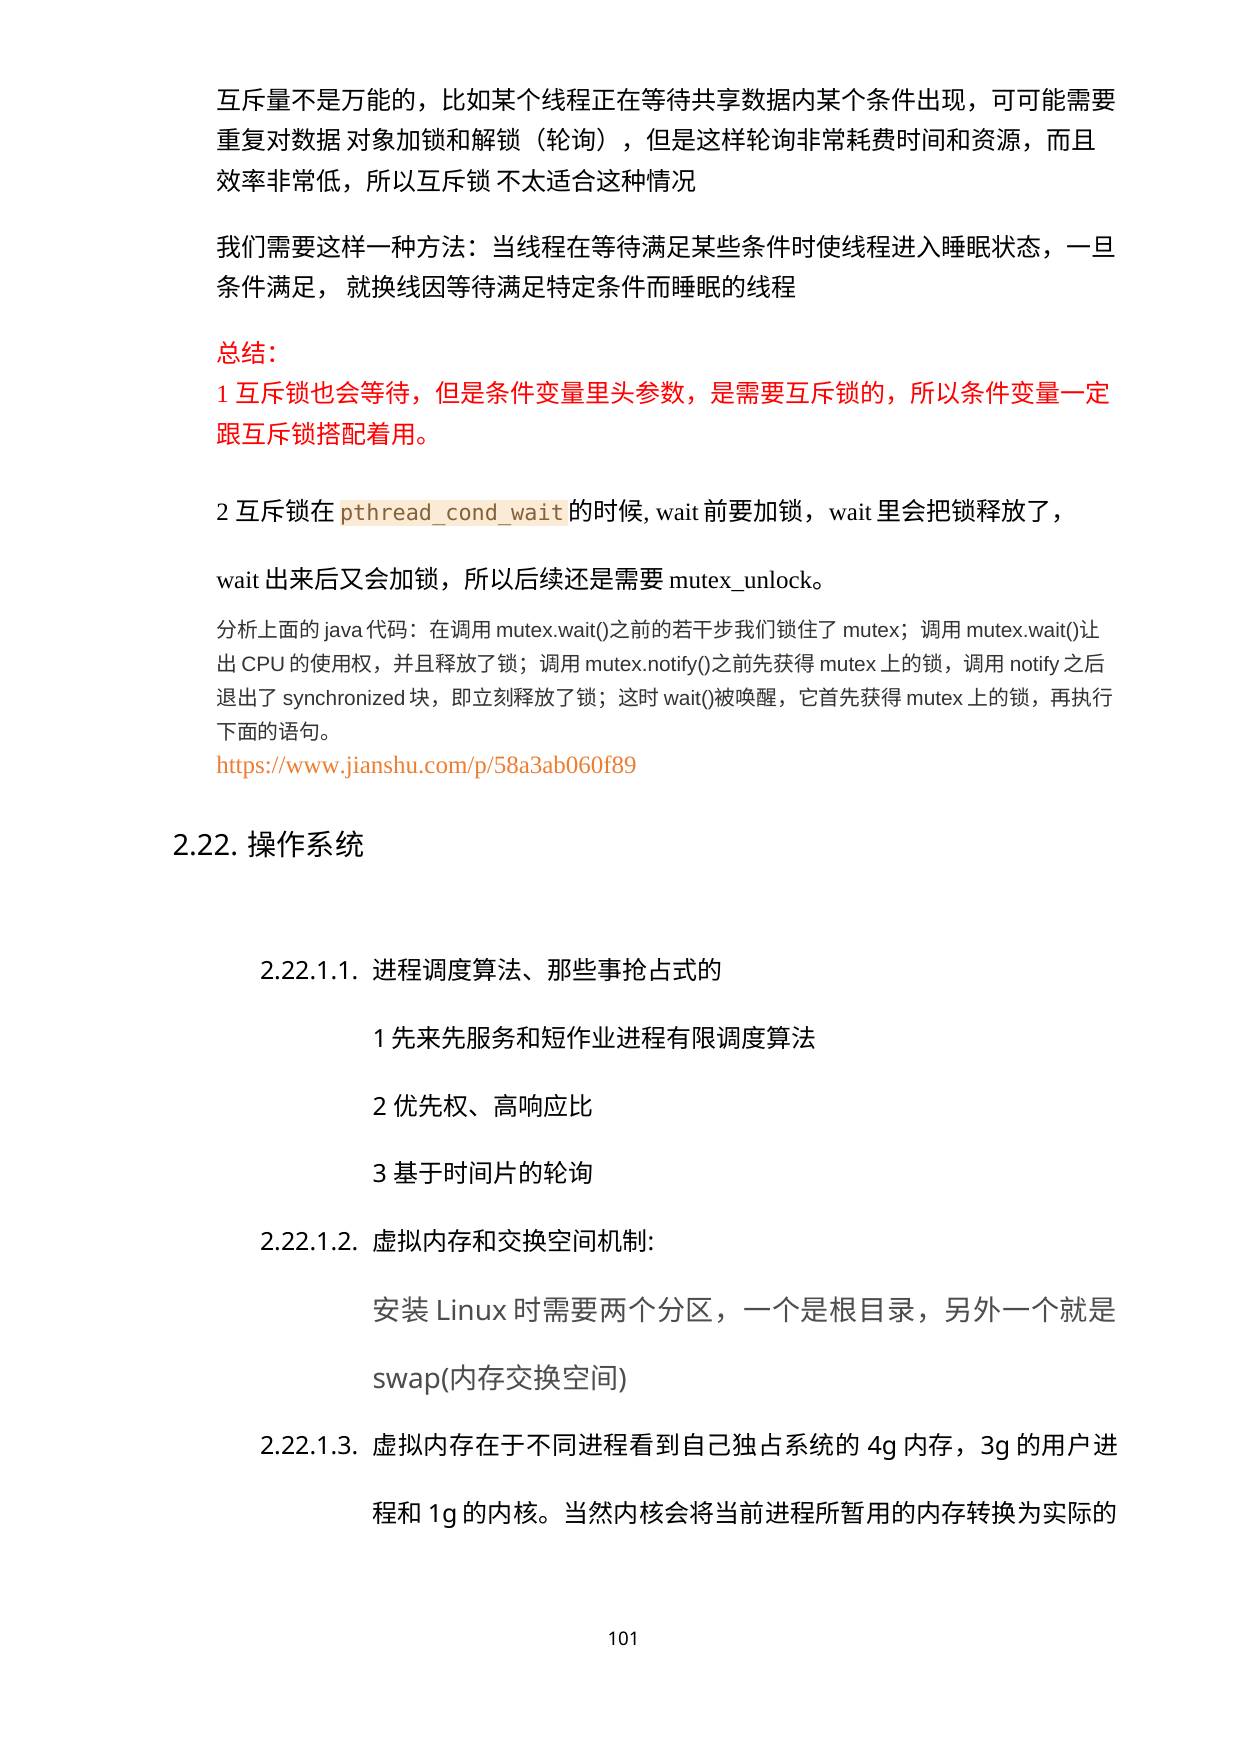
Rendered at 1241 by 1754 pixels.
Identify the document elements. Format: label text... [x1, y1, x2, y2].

text 互斥量不是万能的，比如某个线程正在等待共享数据内某个条件出现，可可能需要重复对数据 对象加锁和解锁（轮询），但是这样轮询非常耗费时间和资源，而且效率非常低，所以互斥锁 不太适合这种情况 [216, 76, 1118, 198]
text 2 互斥锁在pthread_cond_wait的时候, wait前要加锁，wait里会把锁释放了，wait出来后又会加锁，所以后续还是需要mutex_unlock。 分析上面的java代码：在调用mutex.wait()之前的若干步我们锁住了mutex；调用mutex.wait()让出CPU的使用权，并且释放了锁；调用mutex.notify()之前先获得mutex上的锁，调用notify之后退出了synchronized块，即立刻释放了锁；这时wait()被唤醒，它首先获得mutex上的锁，再执行下面的语句。 https://www.jianshu.com/p/58a3ab060f89 [216, 476, 1118, 781]
list 虚拟内存和交换空间机制: 安装Linux时需要两个分区，一个是根目录，另外一个就是swap(内存交换空间) [260, 1206, 1118, 1410]
text 总结： 1 互斥锁也会等待，但是条件变量里头参数，是需要互斥锁的，所以条件变量一定跟互斥锁搭配着用。 [216, 329, 1118, 451]
list 进程调度算法、那些事抢占式的 1先来先服务和短作业进程有限调度算法 2 优先权、高响应比 3 基于时间片的轮询 [260, 934, 1118, 1206]
text 我们需要这样一种方法：当线程在等待满足某些条件时使线程进入睡眠状态，一旦条件满足， 就换线因等待满足特定条件而睡眠的线程 [216, 223, 1118, 304]
subtitle 操作系统 [172, 808, 1118, 876]
list 虚拟内存在于不同进程看到自己独占系统的4g内存，3g的用户进程和1g的内核。当然内核会将当前进程所暂用的内存转换为实际的物理内存。 [260, 1410, 1118, 1546]
